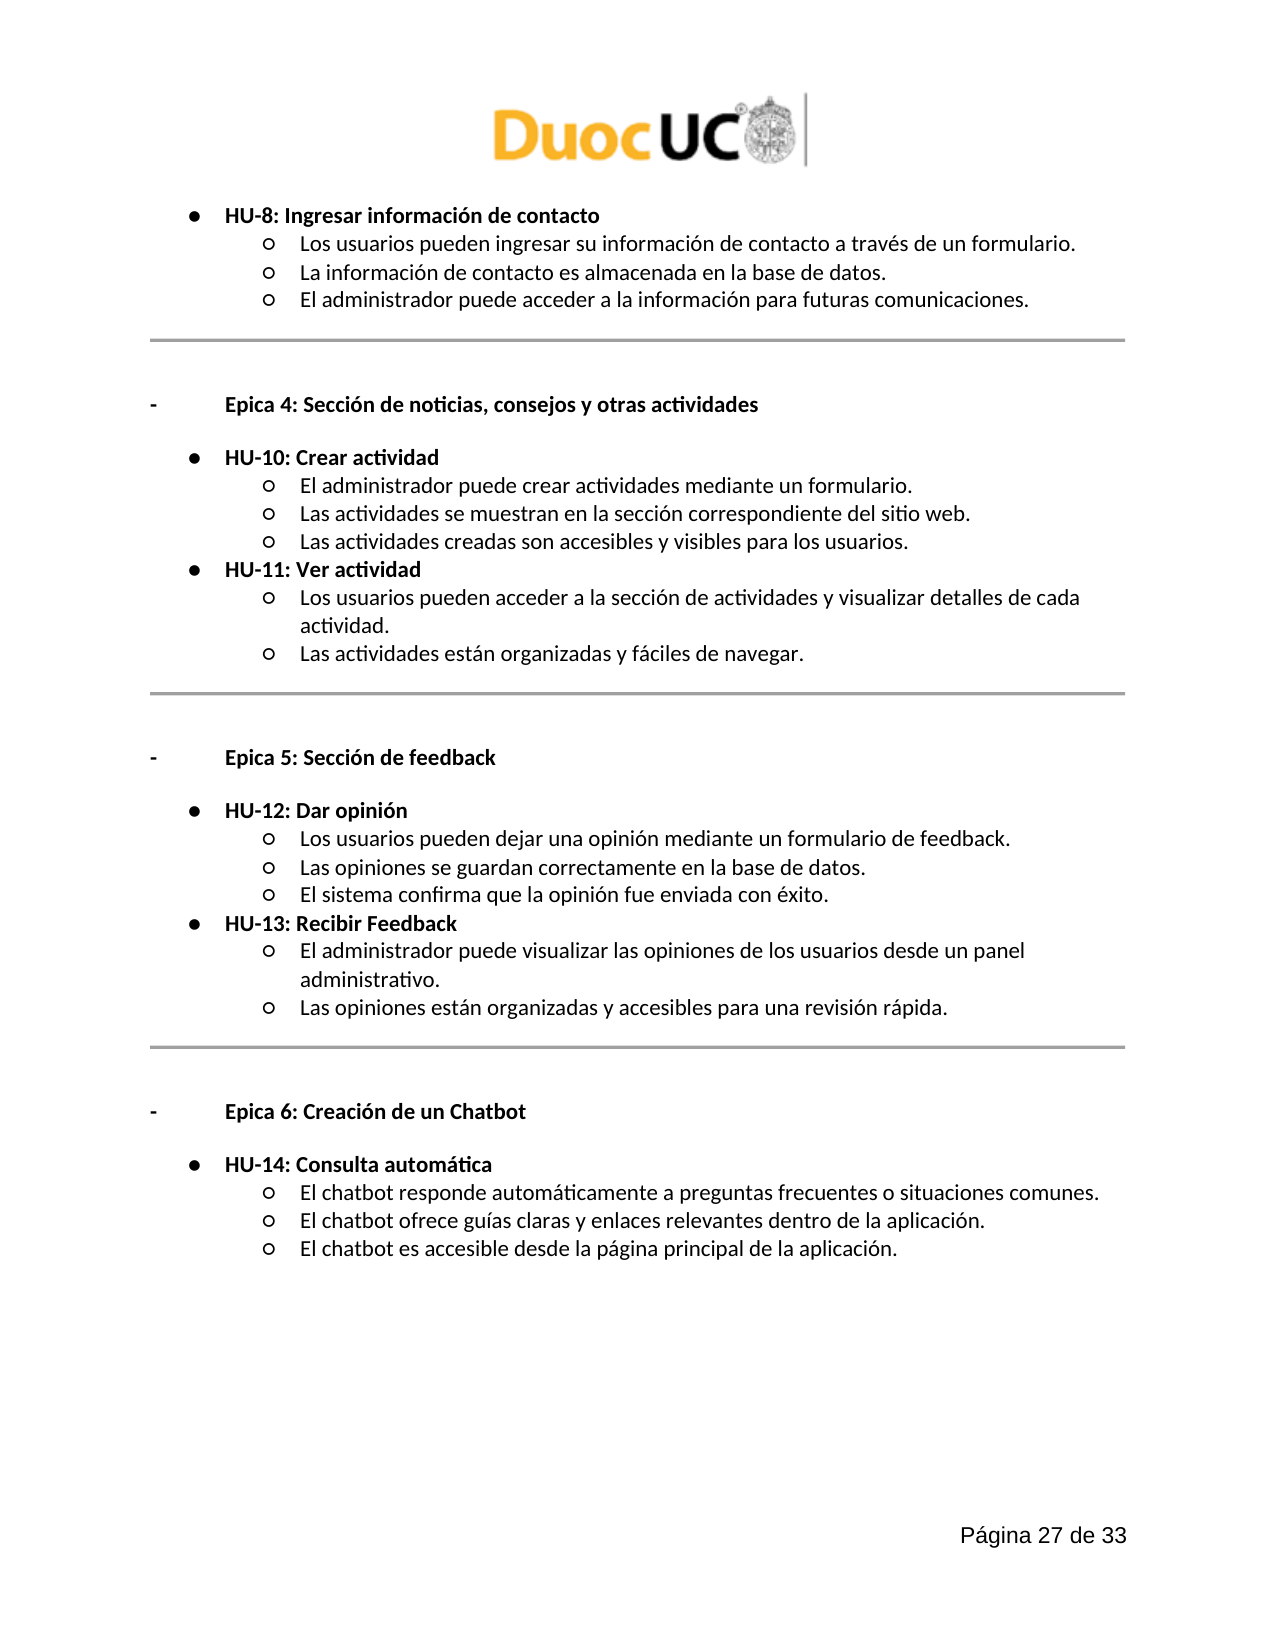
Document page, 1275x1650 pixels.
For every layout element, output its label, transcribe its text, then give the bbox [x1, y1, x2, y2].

list Las actividades creadas son accesibles y visibles para los usuarios. [262, 527, 1125, 555]
list Las opiniones están organizadas y accesibles para una revisión rápida. [262, 993, 1125, 1021]
list HU-13: Recibir Feedback [187, 909, 1125, 937]
list HU-10: Crear actividad [187, 443, 1125, 471]
list Las actividades están organizadas y fáciles de navegar. [262, 639, 1125, 667]
list Los usuarios pueden ingresar su información de contacto a través de un formulario. [262, 229, 1125, 258]
list La información de contacto es almacenada en la base de datos. [262, 258, 1125, 286]
list HU-8: Ingresar información de contacto [187, 150, 1125, 229]
list Las actividades se muestran en la sección correspondiente del sitio web. [262, 499, 1125, 527]
list El chatbot es accesible desde la página principal de la aplicación. [262, 1234, 1125, 1262]
list Los usuarios pueden dejar una opinión mediante un formulario de feedback. [262, 824, 1125, 853]
list El chatbot responde automáticamente a preguntas frecuentes o situaciones comunes. [262, 1178, 1125, 1206]
subtitle Epica 6: Creación de un Chatbot [150, 1097, 1125, 1125]
list El sistema confirma que la opinión fue enviada con éxito. [262, 881, 1125, 909]
subtitle Epica 5: Sección de feedback [150, 743, 1125, 772]
list El administrador puede visualizar las opiniones de los usuarios desde un panel administrativo. [262, 937, 1125, 993]
list HU-14: Consulta automática [187, 1150, 1125, 1178]
list Las opiniones se guardan correctamente en la base de datos. [262, 853, 1125, 881]
list HU-12: Dar opinión [187, 797, 1125, 824]
picture [464, 79, 810, 150]
subtitle Epica 4: Sección de noticias, consejos y otras actividades [150, 390, 1125, 418]
list HU-11: Ver actividad [187, 555, 1125, 583]
list El chatbot ofrece guías claras y enlaces relevantes dentro de la aplicación. [262, 1206, 1125, 1234]
list Los usuarios pueden acceder a la sección de actividades y visualizar detalles de cada actividad. [262, 583, 1125, 639]
list El administrador puede acceder a la información para futuras comunicaciones. [262, 286, 1125, 314]
list El administrador puede crear actividades mediante un formulario. [262, 471, 1125, 499]
